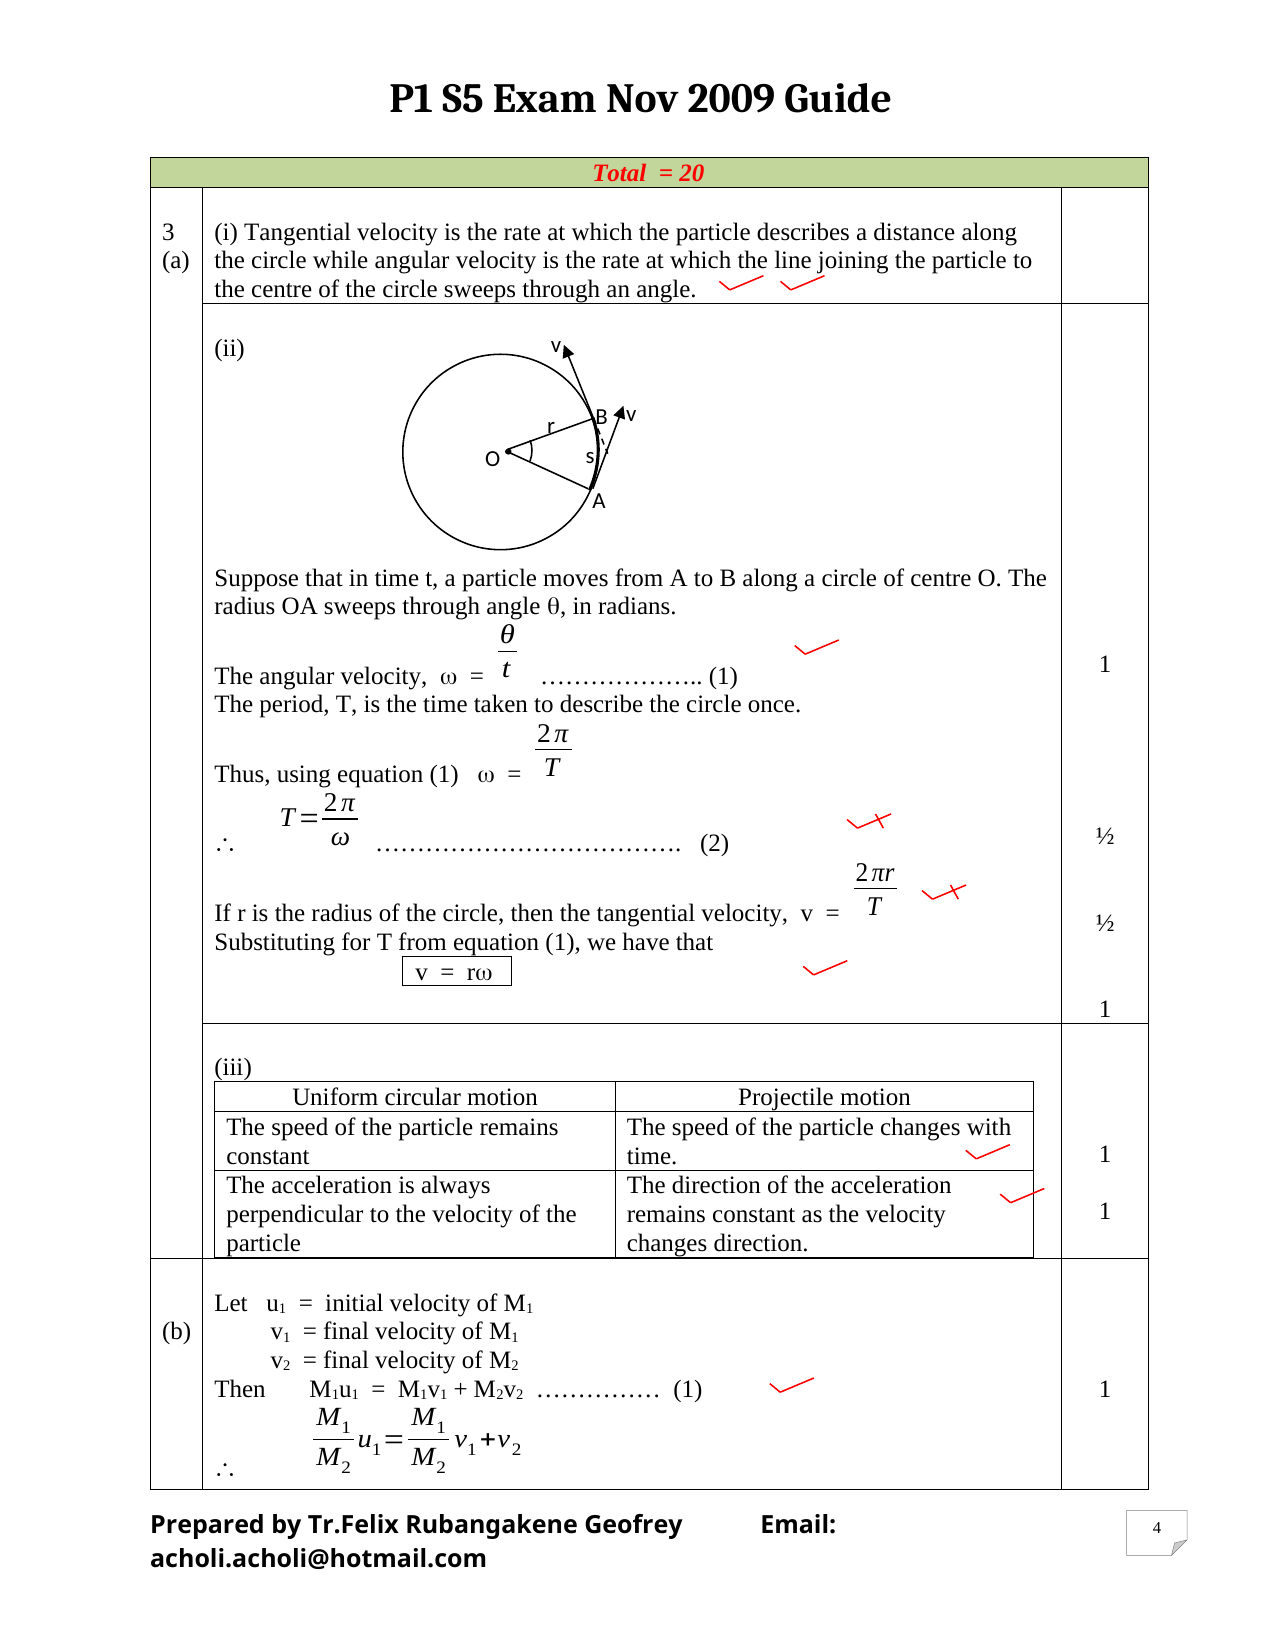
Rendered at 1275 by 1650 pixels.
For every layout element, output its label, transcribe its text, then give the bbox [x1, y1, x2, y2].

table_cell (iii) [203, 1024, 1061, 1258]
table_cell 1 1 1 1 [1062, 1259, 1148, 1489]
table_cell (i) Tangential velocity is the rate at which the particle describes a distance along the circle while angular velocity is the rate at which the line joining the particle to the centre of the circle sweeps through an angle. [203, 188, 1061, 303]
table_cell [203, 1259, 1061, 1489]
table_cell Total = 20 [151, 158, 1148, 187]
table_cell 1 1 [1062, 1024, 1148, 1258]
table_cell (b) [151, 1259, 202, 1489]
table_cell 1 ½ ½ 1 [1062, 304, 1148, 1023]
table_cell 3 (a) [151, 188, 202, 1258]
table_cell (ii) Suppose that in time t, a particle moves from A to B along a circle of centre O. The radius OA sweeps through angle , in radians. The angular velocity, = ……………….. (1) The period, T, is the time taken to describe the circle once. Thus, using equation (1) = ………………………………. (2) If r is the radius of the circle, then the tangential velocity, v = Substituting for T from equation (1), we have that v = r [203, 304, 1061, 1023]
table_cell [1062, 188, 1148, 303]
